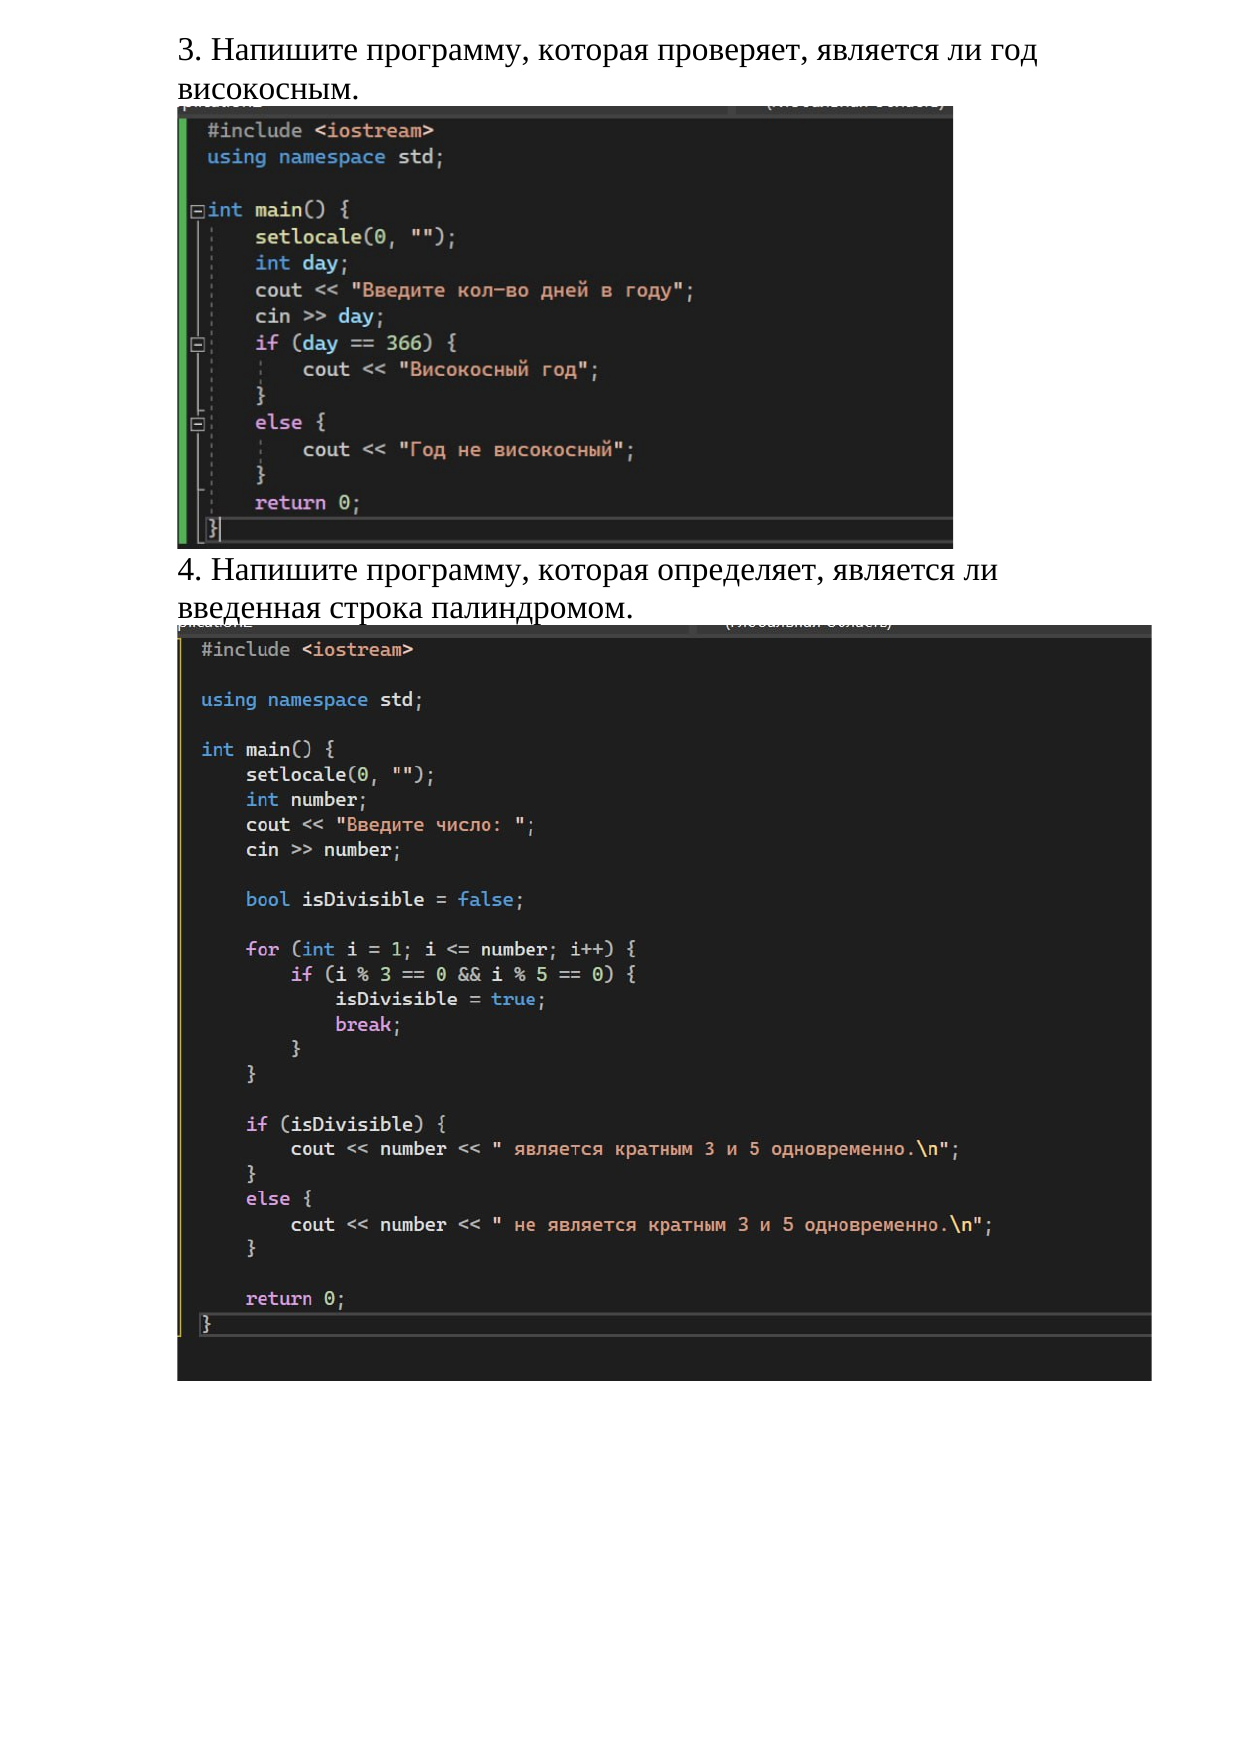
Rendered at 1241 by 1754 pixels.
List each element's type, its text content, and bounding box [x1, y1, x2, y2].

text 4. Напишите программу, которая определяет, является ли введенная строка палиндромом. [177, 549, 1142, 625]
picture [177, 625, 1152, 1381]
picture [177, 106, 954, 549]
